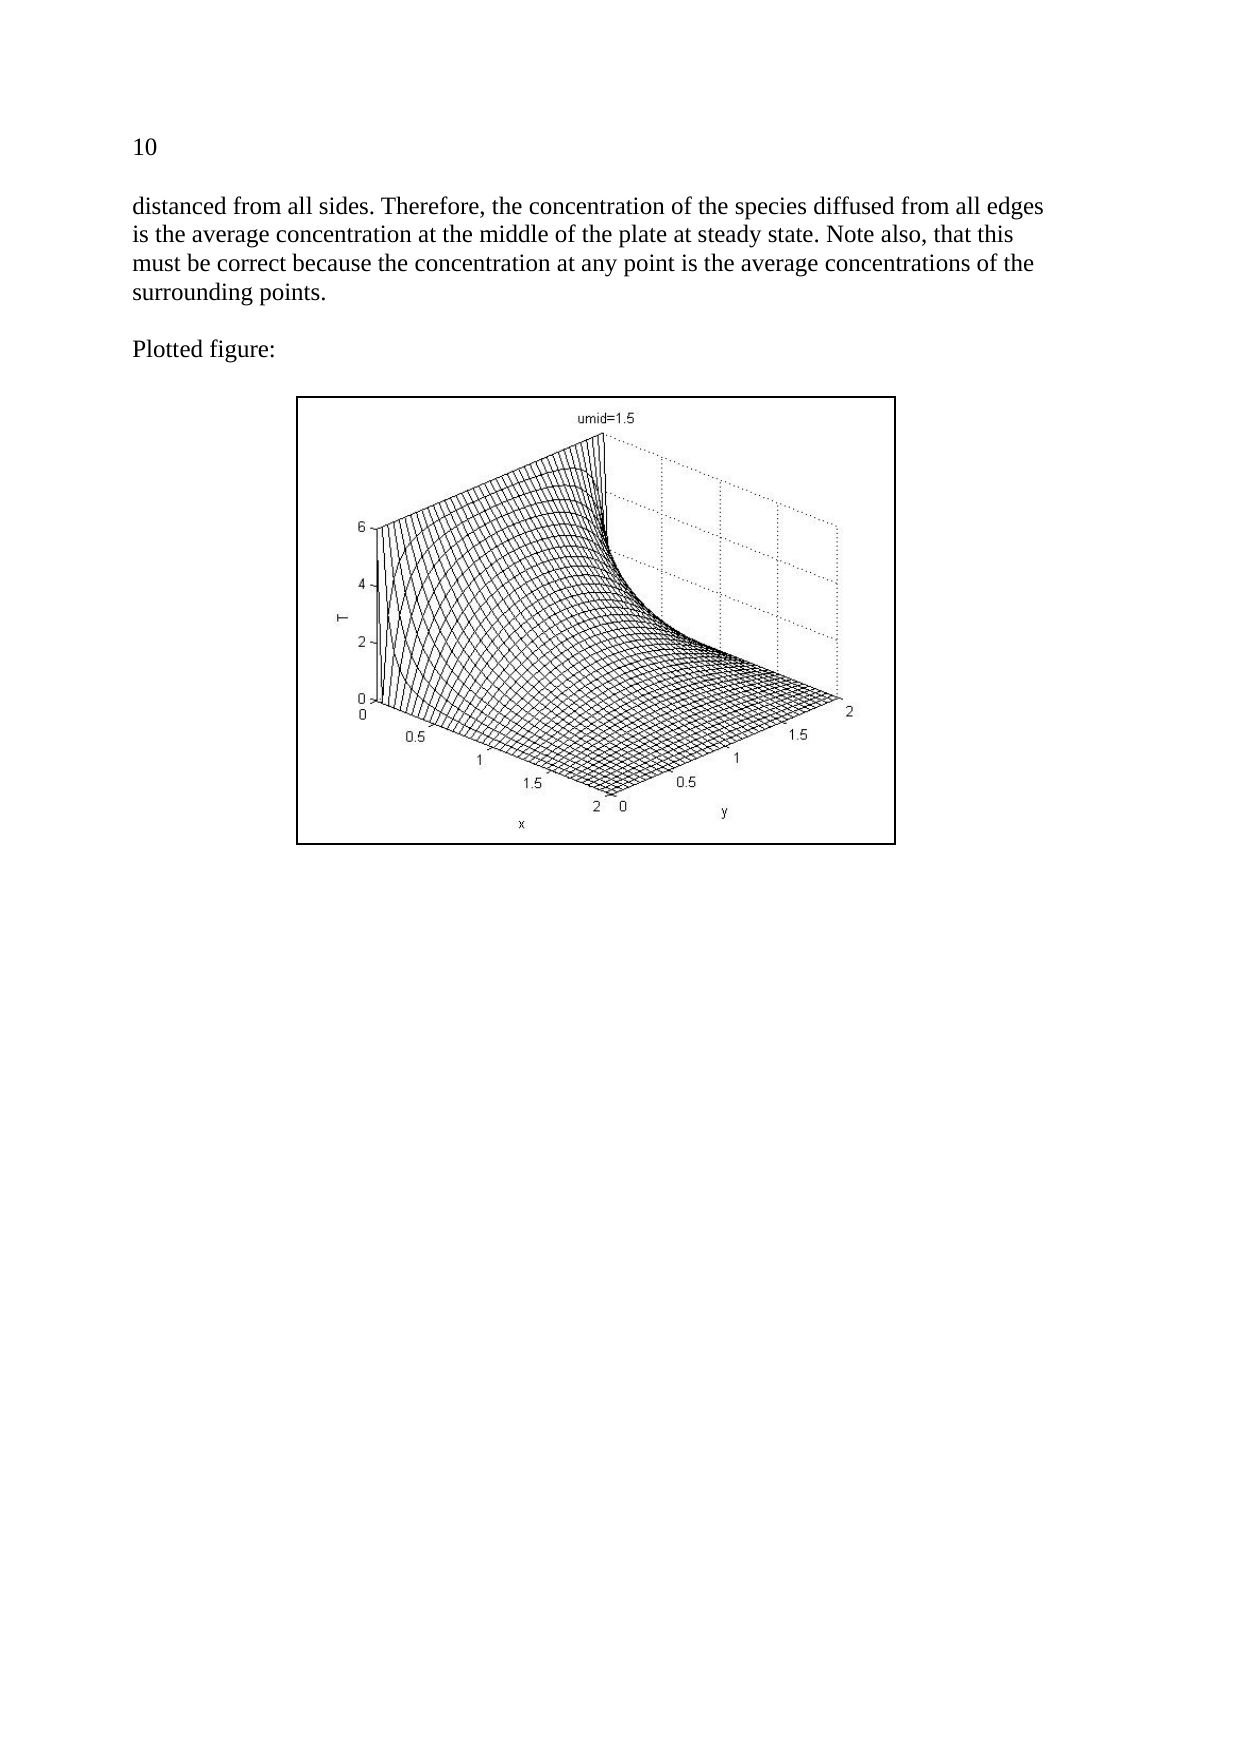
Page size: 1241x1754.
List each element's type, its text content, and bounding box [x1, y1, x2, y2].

picture [299, 399, 893, 842]
text Plotted figure: [132, 334, 1060, 363]
